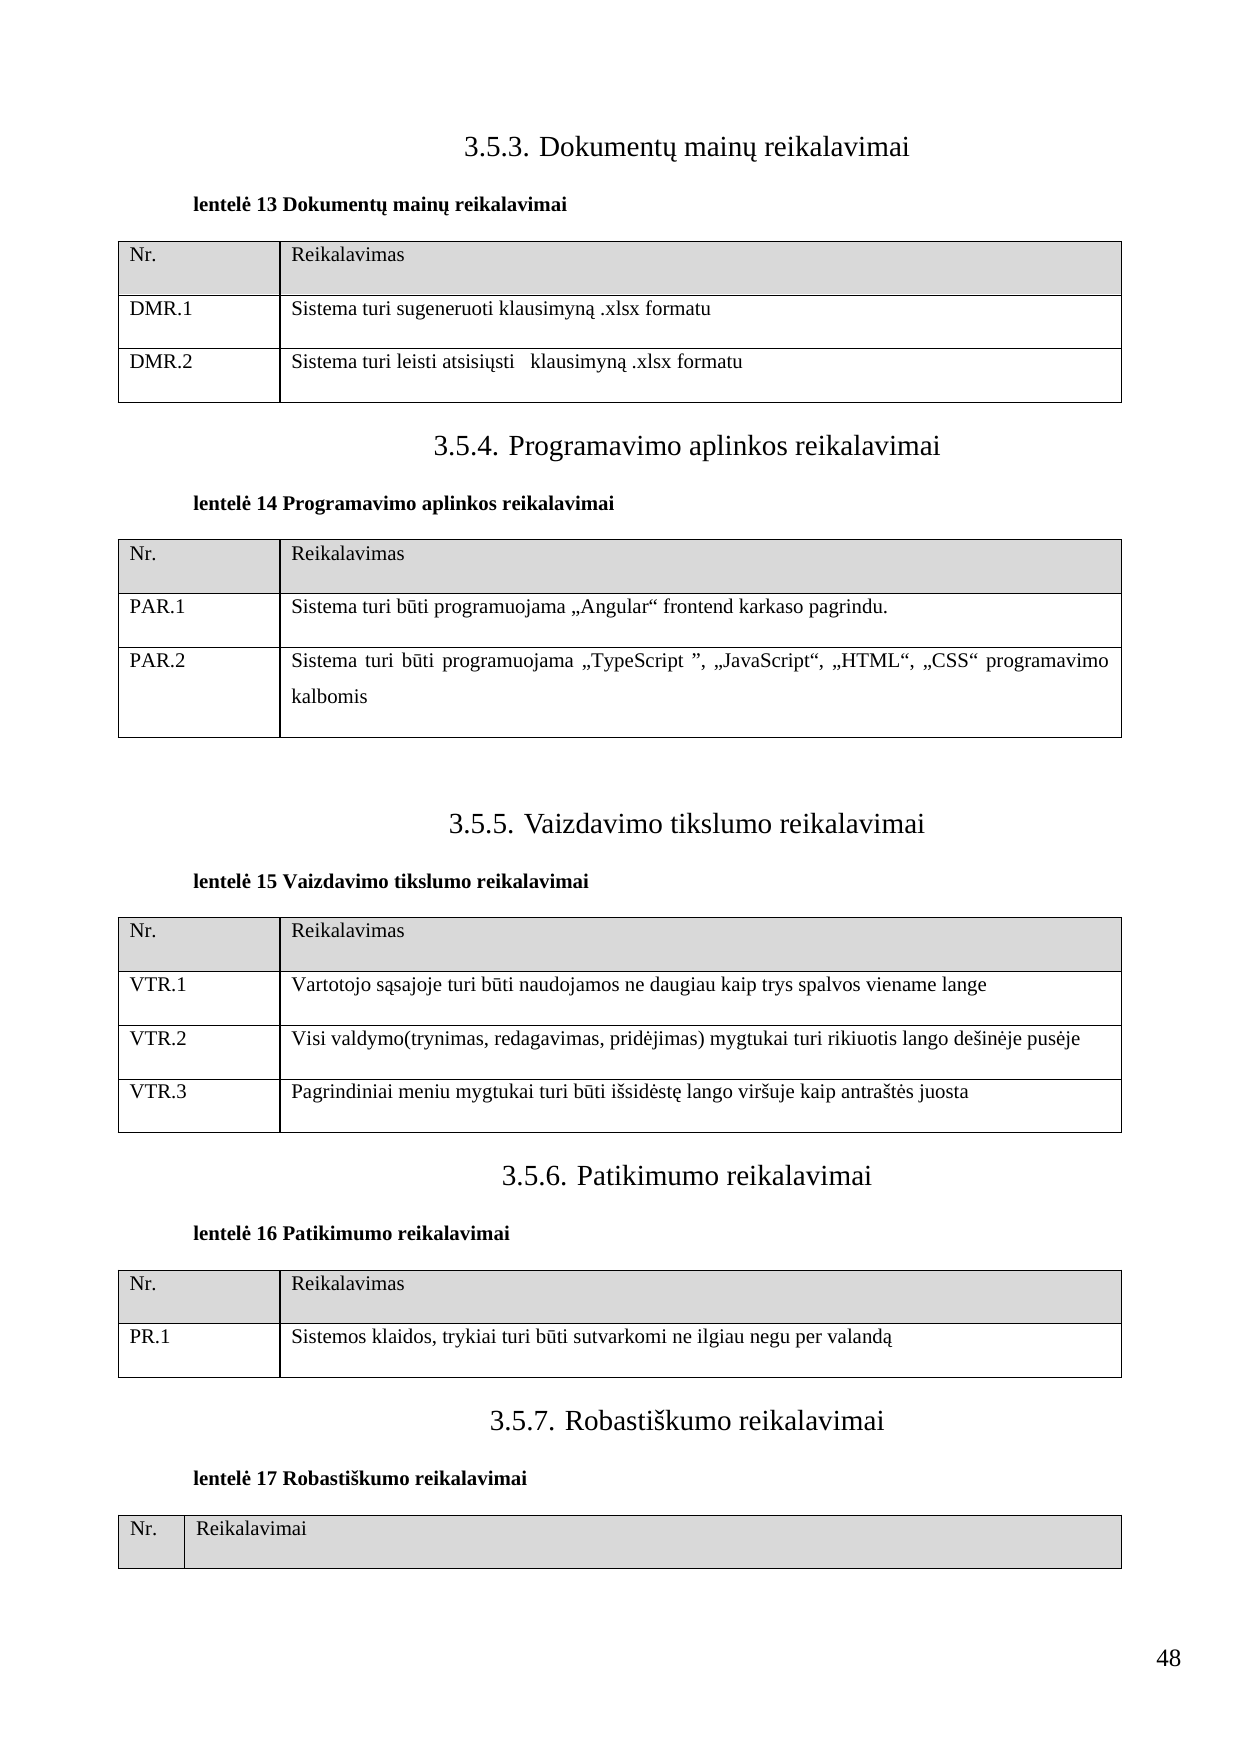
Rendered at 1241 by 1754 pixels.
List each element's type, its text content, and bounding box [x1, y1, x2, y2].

table_header Reikalavimas [281, 540, 1121, 593]
table_header Reikalavimas [281, 242, 1121, 294]
table_cell Pagrindiniai meniu mygtukai turi būti išsidėstę lango viršuje kaip antraštės juosta [281, 1080, 1121, 1132]
table_header Nr. [119, 918, 279, 971]
subtitle Dokumentų mainų reikalavimai [193, 129, 1181, 163]
table_cell Sistema turi būti programuojama „TypeScript ”, „JavaScript“, „HTML“, „CSS“ programavimo kalbomis [281, 648, 1121, 737]
table_cell PR.1 [119, 1324, 279, 1377]
subtitle Vaizdavimo tikslumo reikalavimai [193, 806, 1181, 839]
table_cell Sistemos klaidos, trykiai turi būti sutvarkomi ne ilgiau negu per valandą [281, 1324, 1121, 1377]
table_cell Vartotojo sąsajoje turi būti naudojamos ne daugiau kaip trys spalvos viename lange [281, 972, 1121, 1025]
table_cell VTR.2 [119, 1026, 279, 1078]
table_cell Sistema turi leisti atsisiųsti klausimyną .xlsx formatu [281, 349, 1121, 402]
table_header Nr. [119, 1271, 279, 1323]
table_cell VTR.1 [119, 972, 279, 1025]
table_header Reikalavimai [185, 1516, 1121, 1568]
table_header Nr. [119, 540, 279, 593]
subtitle Robastiškumo reikalavimai [193, 1403, 1181, 1437]
table_cell Sistema turi sugeneruoti klausimyną .xlsx formatu [281, 296, 1121, 348]
table_cell PAR.2 [119, 648, 279, 737]
table_cell Visi valdymo(trynimas, redagavimas, pridėjimas) mygtukai turi rikiuotis lango dešinėje pusėje [281, 1026, 1121, 1078]
table_header Reikalavimas [281, 918, 1121, 971]
table_cell Sistema turi būti programuojama „Angular“ frontend karkaso pagrindu. [281, 594, 1121, 647]
table_cell DMR.1 [119, 296, 279, 348]
table_cell VTR.3 [119, 1080, 279, 1132]
table_cell DMR.2 [119, 349, 279, 402]
table_header Reikalavimas [281, 1271, 1121, 1323]
table_cell PAR.1 [119, 594, 279, 647]
table_header Nr. [119, 1516, 184, 1568]
table_header Nr. [119, 242, 279, 294]
subtitle Programavimo aplinkos reikalavimai [193, 428, 1181, 462]
subtitle Patikimumo reikalavimai [193, 1158, 1181, 1192]
